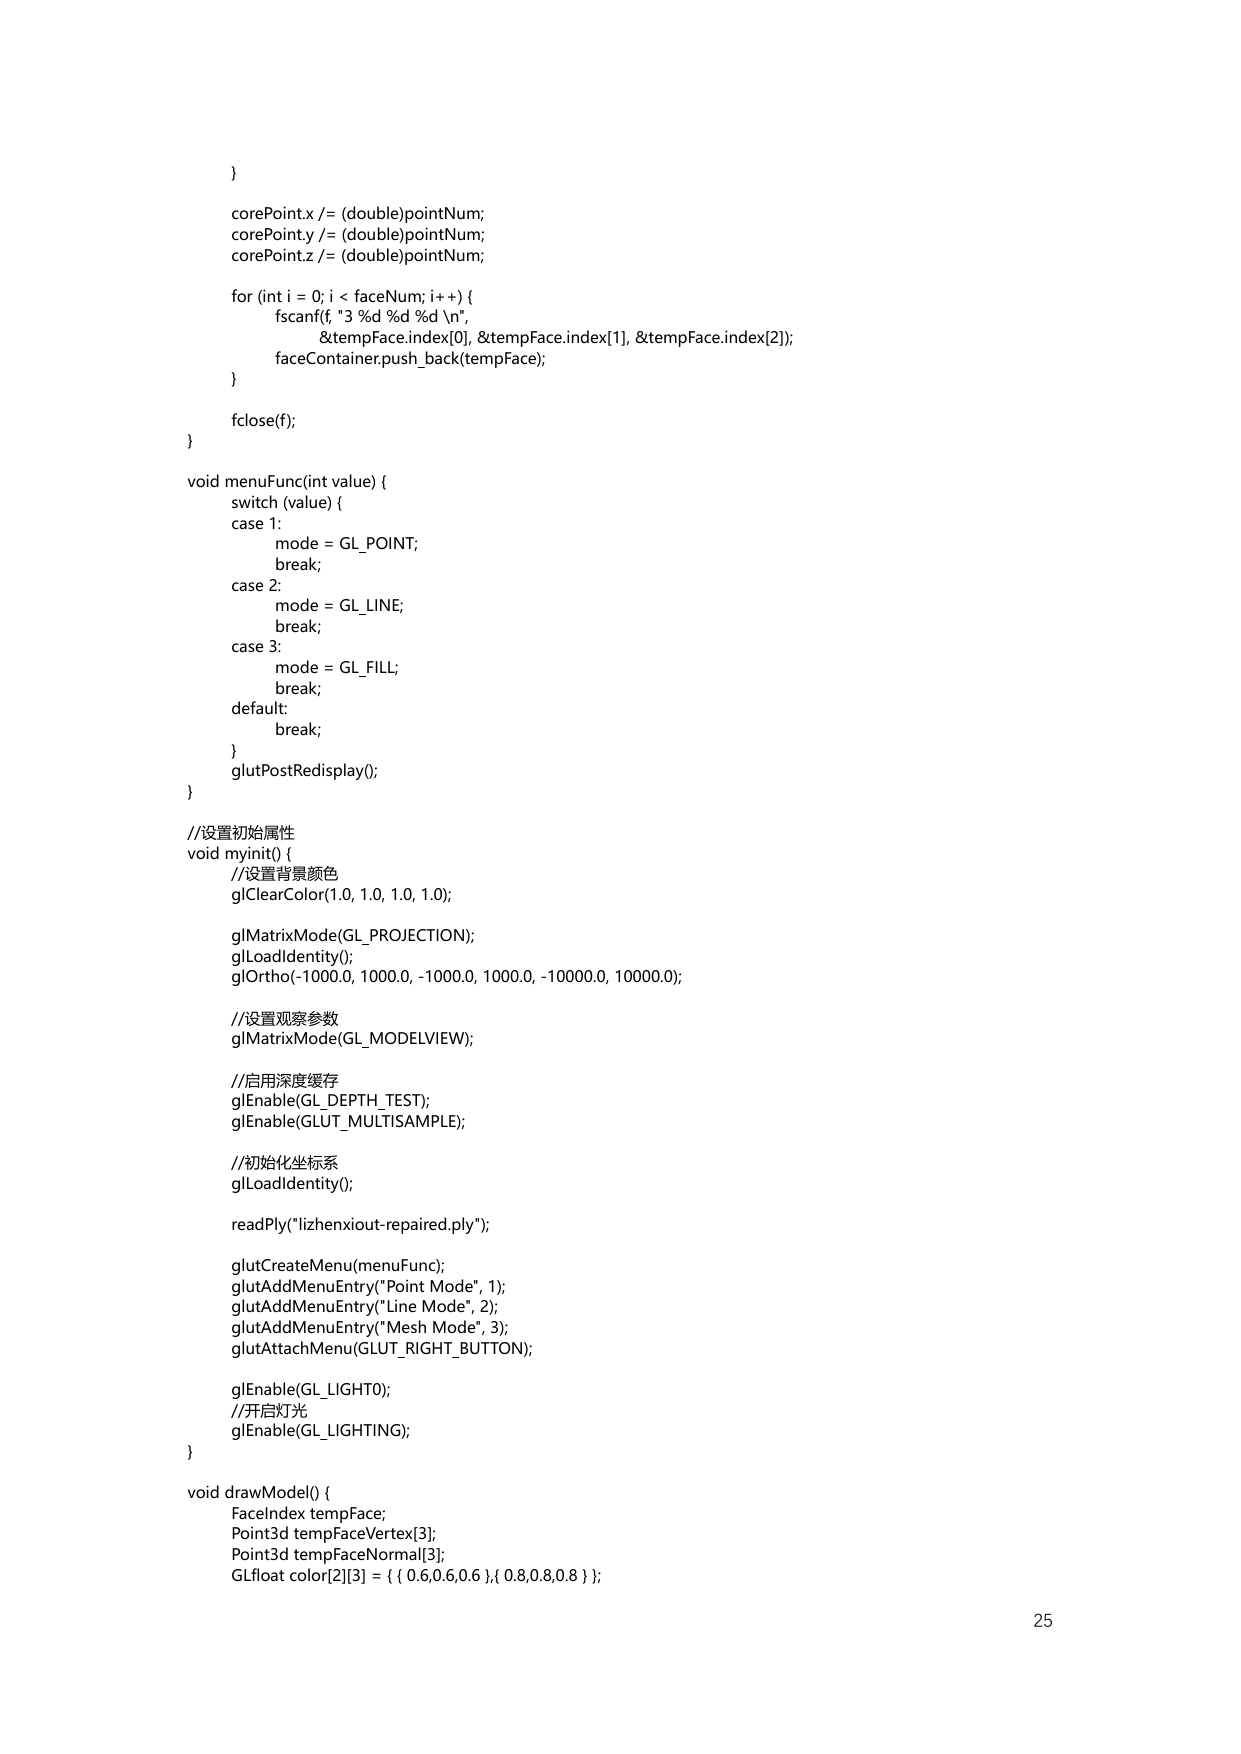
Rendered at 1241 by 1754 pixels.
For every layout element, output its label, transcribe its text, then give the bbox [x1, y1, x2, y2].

text //设置观察参数 [187, 1008, 1053, 1028]
text break; [187, 678, 1053, 698]
text GLfloat color[2][3] = { { 0.6,0.6,0.6 },{ 0.8,0.8,0.8 } }; [187, 1564, 1053, 1585]
text glEnable(GL_LIGHTING); [187, 1420, 1053, 1441]
text glEnable(GL_DEPTH_TEST); [187, 1090, 1053, 1111]
text corePoint.y /= (double)pointNum; [187, 224, 1053, 244]
text glMatrixMode(GL_PROJECTION); [187, 925, 1053, 946]
text mode = GL_POINT; [187, 533, 1053, 554]
text glLoadIdentity(); [187, 1173, 1053, 1193]
text mode = GL_LINE; [187, 595, 1053, 616]
text void drawModel() { [187, 1482, 1053, 1503]
text readPly("lizhenxiout-repaired.ply"); [187, 1214, 1053, 1234]
text corePoint.x /= (double)pointNum; [187, 203, 1053, 224]
text } [187, 162, 1053, 183]
text case 1: [187, 513, 1053, 533]
text glEnable(GL_LIGHT0); [187, 1379, 1053, 1399]
text faceContainer.push_back(tempFace); [187, 348, 1053, 368]
text glutAddMenuEntry("Point Mode", 1); [187, 1276, 1053, 1296]
text fclose(f); [187, 409, 1053, 430]
text FaceIndex tempFace; [187, 1503, 1053, 1523]
text glOrtho(-1000.0, 1000.0, -1000.0, 1000.0, -10000.0, 10000.0); [187, 966, 1053, 987]
text //启用深度缓存 [187, 1069, 1053, 1090]
text } [187, 739, 1053, 760]
text } [187, 368, 1053, 389]
text //设置背景颜色 [187, 863, 1053, 884]
text void menuFunc(int value) { [187, 471, 1053, 492]
text &tempFace.index[0], &tempFace.index[1], &tempFace.index[2]); [187, 327, 1053, 348]
text glutPostRedisplay(); [187, 760, 1053, 781]
text mode = GL_FILL; [187, 657, 1053, 678]
text for (int i = 0; i < faceNum; i++) { [187, 286, 1053, 306]
text //开启灯光 [187, 1399, 1053, 1420]
text glutAddMenuEntry("Mesh Mode", 3); [187, 1317, 1053, 1338]
text glLoadIdentity(); [187, 946, 1053, 966]
text Point3d tempFaceVertex[3]; [187, 1523, 1053, 1544]
text default: [187, 698, 1053, 719]
text glMatrixMode(GL_MODELVIEW); [187, 1028, 1053, 1049]
text void myinit() { [187, 843, 1053, 863]
text glEnable(GLUT_MULTISAMPLE); [187, 1111, 1053, 1131]
text break; [187, 719, 1053, 739]
text fscanf(f, "3 %d %d %d \n", [187, 306, 1053, 327]
text } [187, 430, 1053, 451]
text corePoint.z /= (double)pointNum; [187, 244, 1053, 265]
text } [187, 1441, 1053, 1461]
text //初始化坐标系 [187, 1152, 1053, 1173]
text break; [187, 554, 1053, 574]
text case 3: [187, 636, 1053, 657]
text glutCreateMenu(menuFunc); [187, 1255, 1053, 1276]
text glutAddMenuEntry("Line Mode", 2); [187, 1296, 1053, 1317]
text glutAttachMenu(GLUT_RIGHT_BUTTON); [187, 1338, 1053, 1358]
text //设置初始属性 [187, 822, 1053, 843]
text Point3d tempFaceNormal[3]; [187, 1544, 1053, 1564]
text switch (value) { [187, 492, 1053, 513]
text } [187, 781, 1053, 801]
text glClearColor(1.0, 1.0, 1.0, 1.0); [187, 884, 1053, 904]
text case 2: [187, 574, 1053, 595]
text break; [187, 616, 1053, 636]
